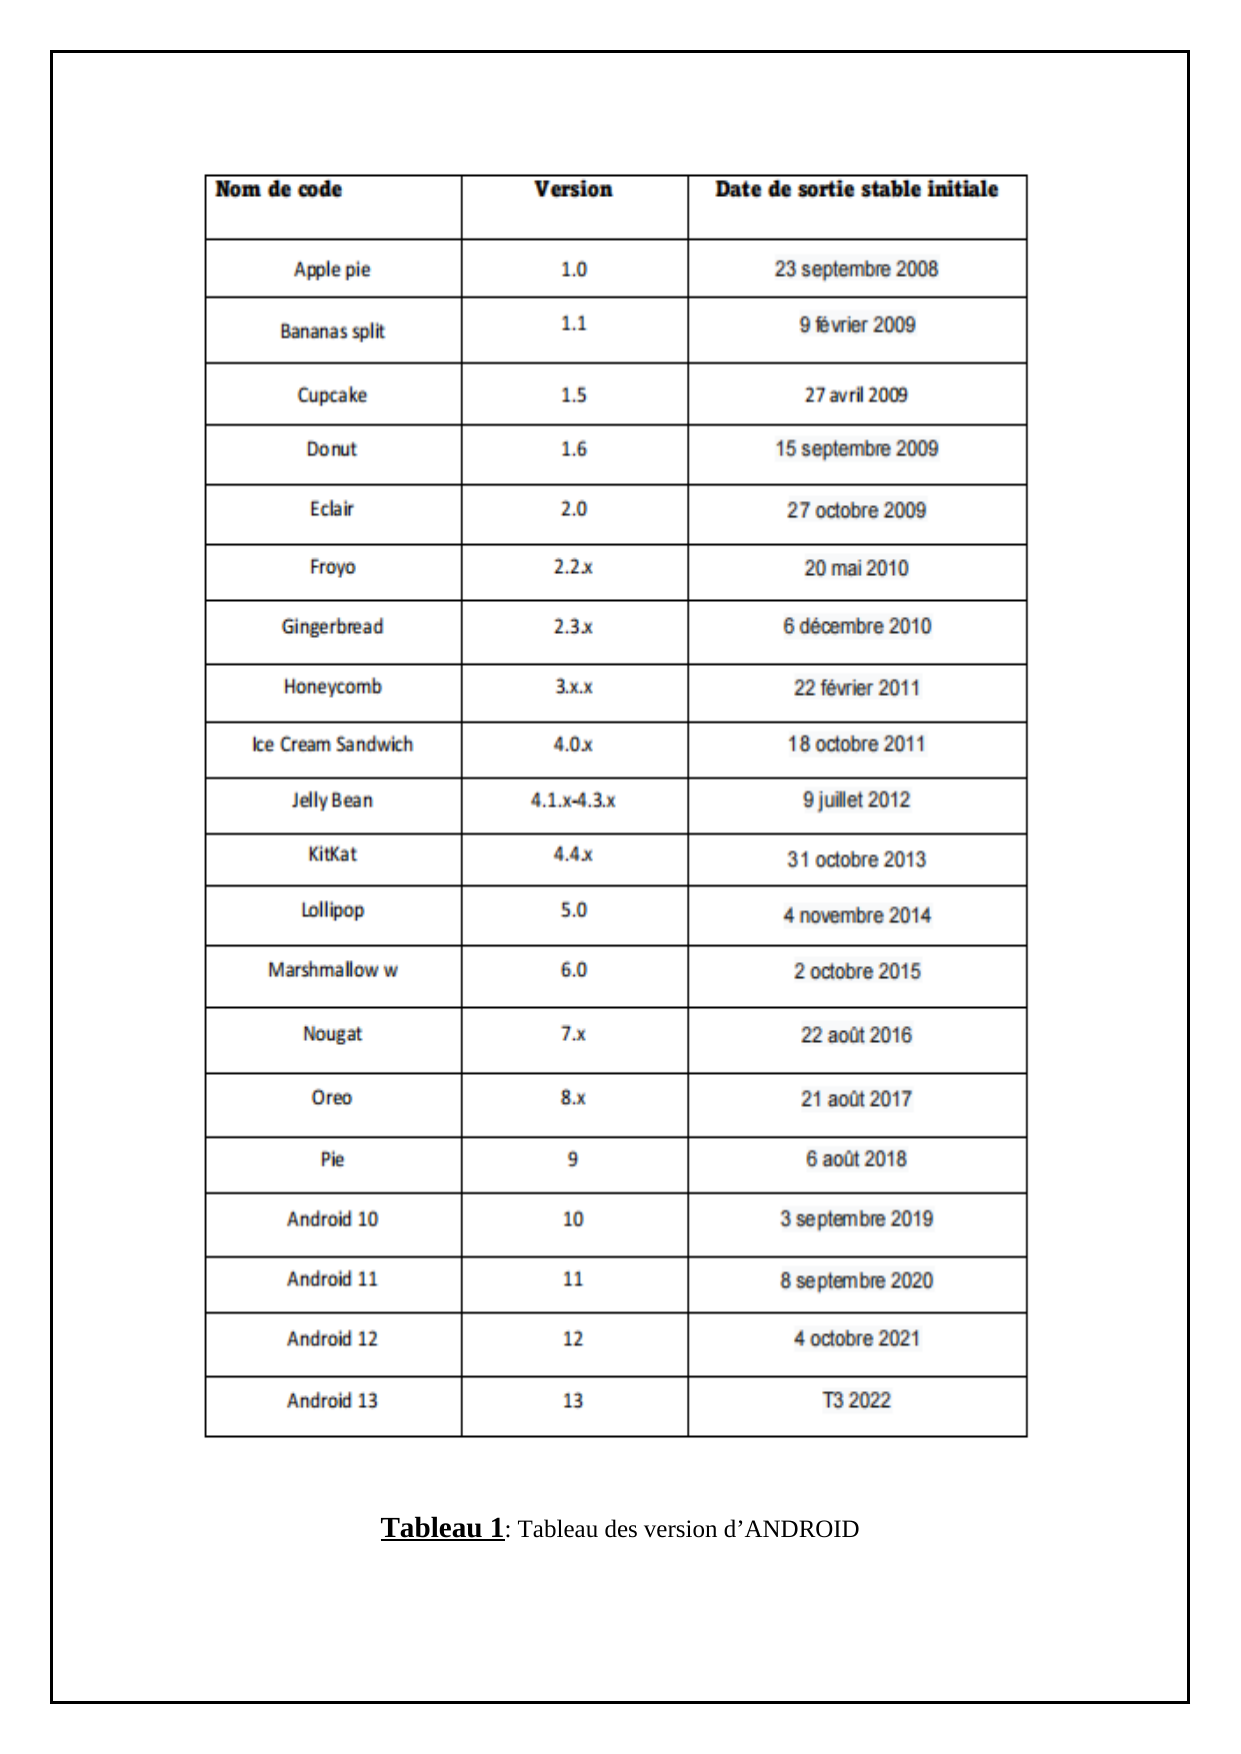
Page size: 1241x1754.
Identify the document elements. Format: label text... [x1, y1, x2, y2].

text Tableau 1: Tableau des version d’ANDROID [187, 1494, 1053, 1559]
picture [177, 159, 1058, 1456]
